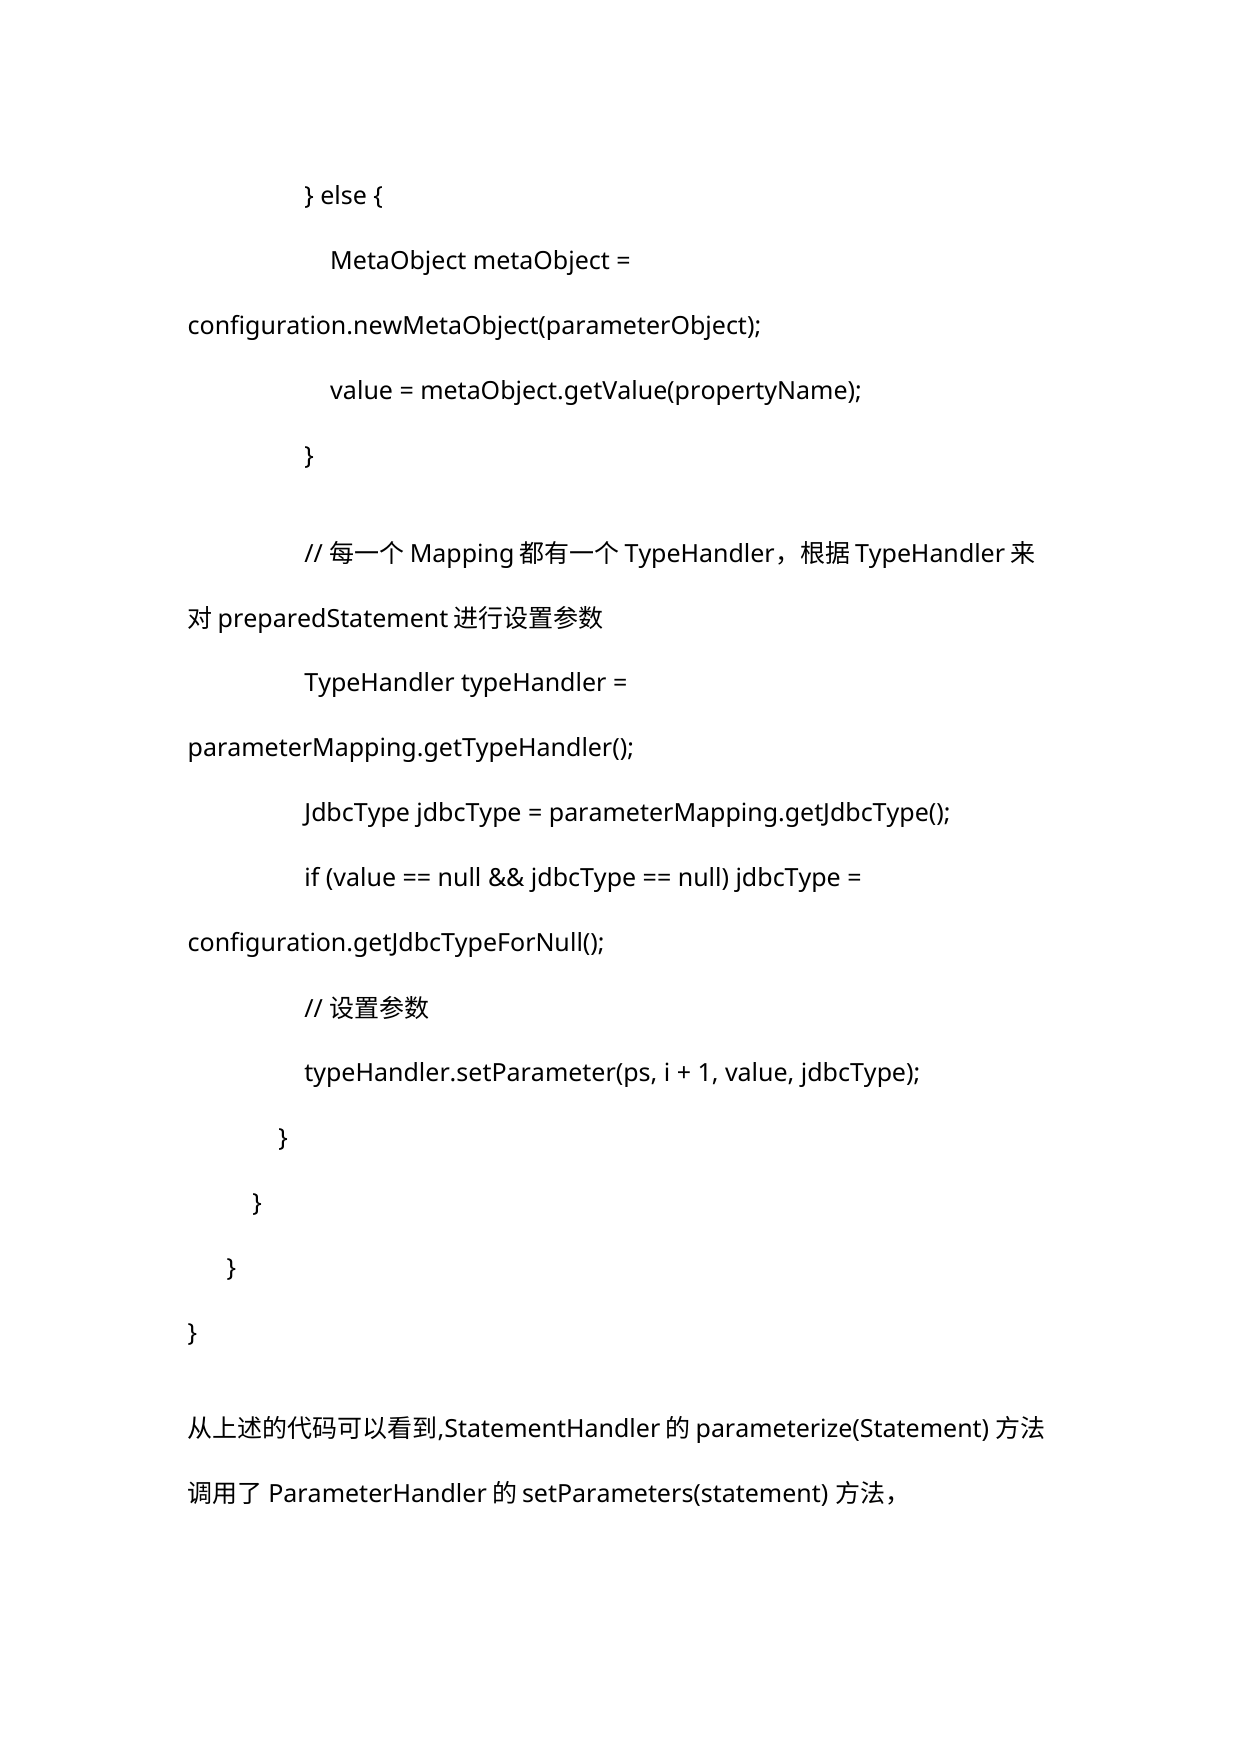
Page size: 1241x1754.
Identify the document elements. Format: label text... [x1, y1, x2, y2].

text JdbcType jdbcType = parameterMapping.getJdbcType(); [187, 779, 1053, 844]
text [187, 1394, 1053, 1524]
text } [187, 422, 1053, 487]
text // 设置参数 [187, 974, 1053, 1039]
text } [187, 1299, 1053, 1364]
text } [187, 1234, 1053, 1299]
text } else { [187, 162, 1053, 227]
text typeHandler.setParameter(ps, i + 1, value, jdbcType); [187, 1039, 1053, 1104]
text value = metaObject.getValue(propertyName); [187, 357, 1053, 422]
text } [187, 1104, 1053, 1169]
text MetaObject metaObject = configuration.newMetaObject(parameterObject); [187, 227, 1053, 357]
text TypeHandler typeHandler = parameterMapping.getTypeHandler(); [187, 649, 1053, 779]
text } [187, 1169, 1053, 1234]
text // 每一个Mapping都有一个TypeHandler，根据TypeHandler来对preparedStatement进行设置参数 [187, 519, 1053, 649]
text if (value == null && jdbcType == null) jdbcType = configuration.getJdbcTypeForNull(); [187, 844, 1053, 974]
